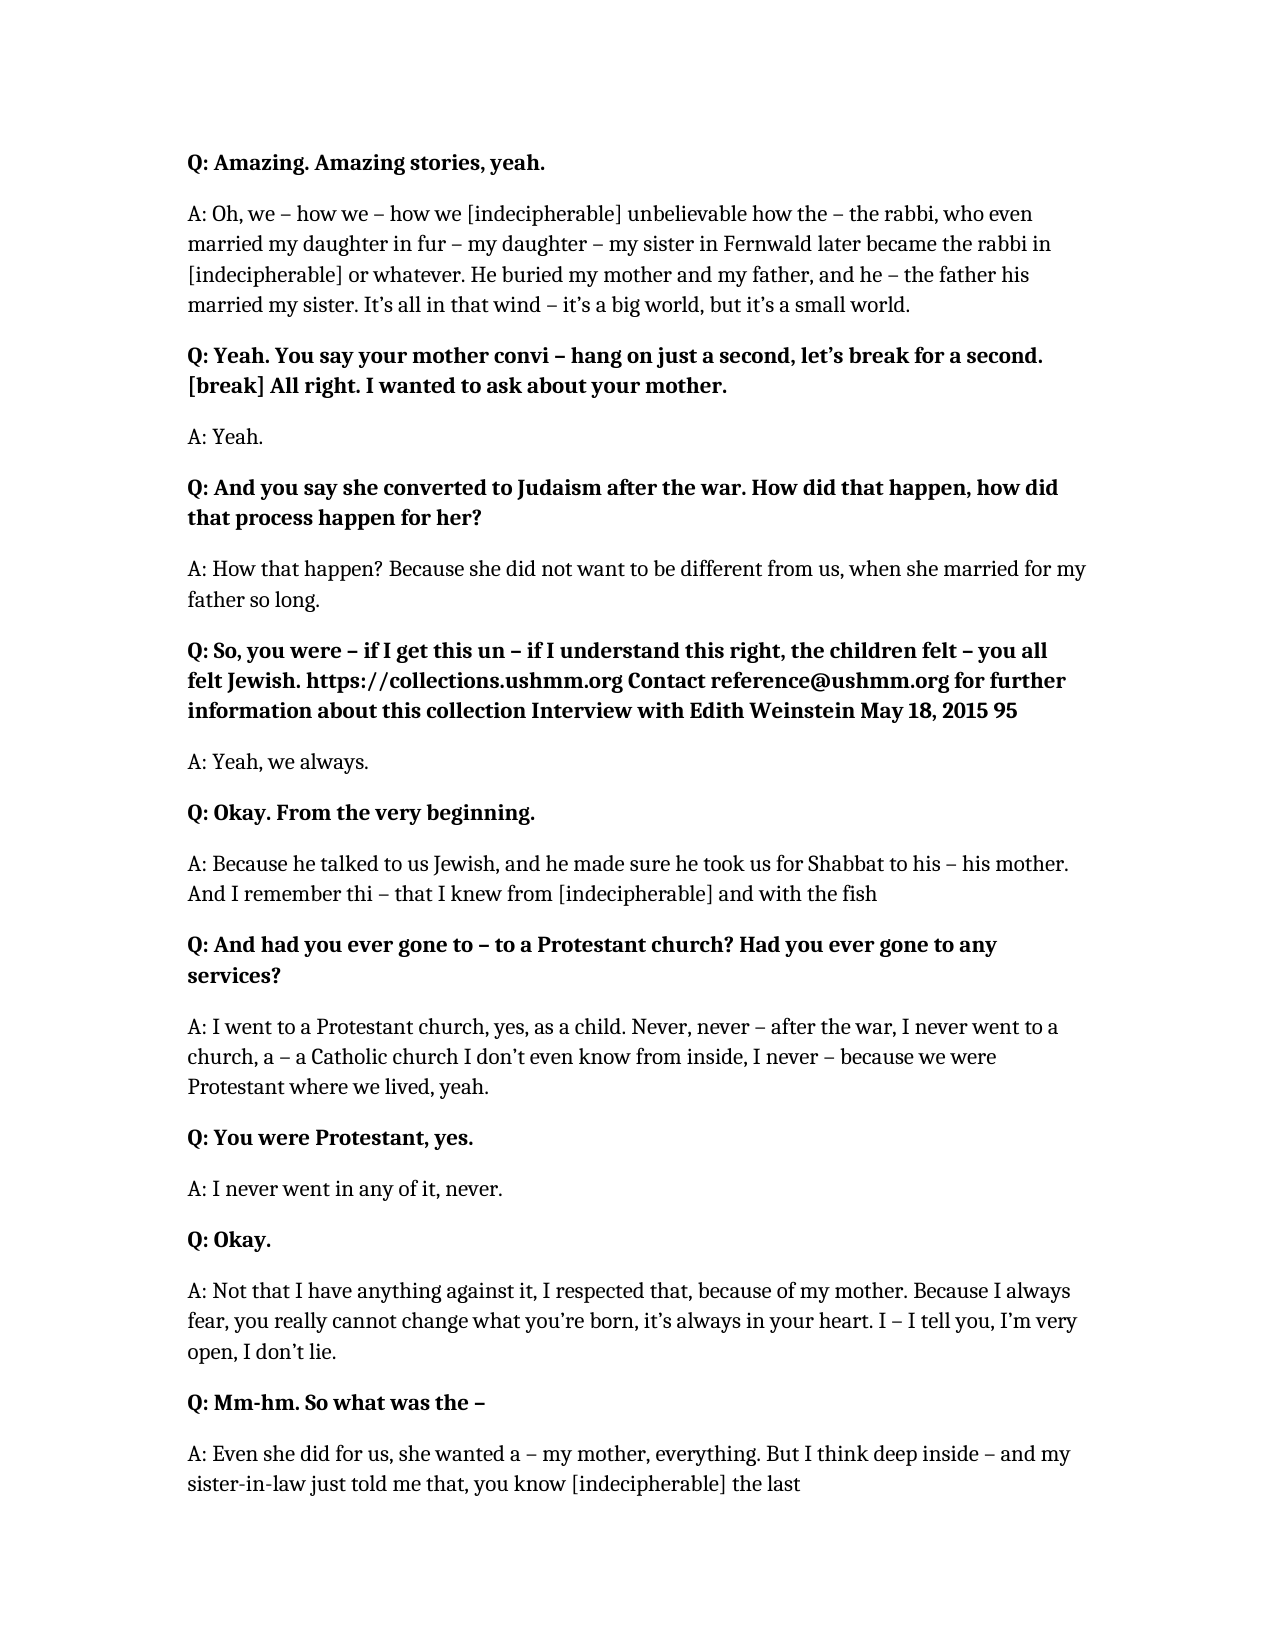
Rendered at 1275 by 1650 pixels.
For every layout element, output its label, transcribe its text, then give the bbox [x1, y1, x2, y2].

text Q: So, you were – if I get this un – if I understand this right, the children felt – you all felt Jewish. https://collections.ushmm.org Contact reference@ushmm.org for further information about this collection Interview with Edith Weinstein May 18, 2015 95 [187, 637, 1087, 724]
text Q: And you say she converted to Judaism after the war. How did that happen, how did that process happen for her? [187, 475, 1087, 532]
text A: Yeah, we always. [187, 749, 1087, 775]
text Q: Yeah. You say your mother convi – hang on just a second, let’s break for a second. [break] All right. I wanted to ask about your mother. [187, 343, 1087, 399]
text A: I never went in any of it, never. [187, 1176, 1087, 1202]
text Q: And had you ever gone to – to a Protestant church? Had you ever gone to any services? [187, 932, 1087, 989]
text A: Oh, we – how we – how we [indecipherable] unbelievable how the – the rabbi, who even married my daughter in fur – my daughter – my sister in Fernwald later became the rabbi in [indecipherable] or whatever. He buried my mother and my father, and he – the father his married my sister. It’s all in that wind – it’s a big world, but it’s a small world. [187, 201, 1087, 318]
text A: I went to a Protestant church, yes, as a child. Never, never – after the war, I never went to a church, a – a Catholic church I don’t even know from inside, I never – because we were Protestant where we lived, yeah. [187, 1013, 1087, 1100]
text Q: Mm-hm. So what was the – [187, 1389, 1087, 1416]
text Q: Okay. [187, 1227, 1087, 1253]
text Q: Okay. From the very beginning. [187, 800, 1087, 826]
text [187, 1441, 1087, 1497]
text A: Because he talked to us Jewish, and he made sure he took us for Shabbat to his – his mother. And I remember thi – that I knew from [indecipherable] and with the fish [187, 851, 1087, 908]
text A: How that happen? Because she did not want to be different from us, when she married for my father so long. [187, 556, 1087, 613]
text A: Yeah. [187, 424, 1087, 450]
text Q: You were Protestant, yes. [187, 1125, 1087, 1151]
text Q: Amazing. Amazing stories, yeah. [187, 150, 1087, 176]
text A: Not that I have anything against it, I respected that, because of my mother. Because I always fear, you really cannot change what you’re born, it’s always in your heart. I – I tell you, I’m very open, I don’t lie. [187, 1278, 1087, 1365]
